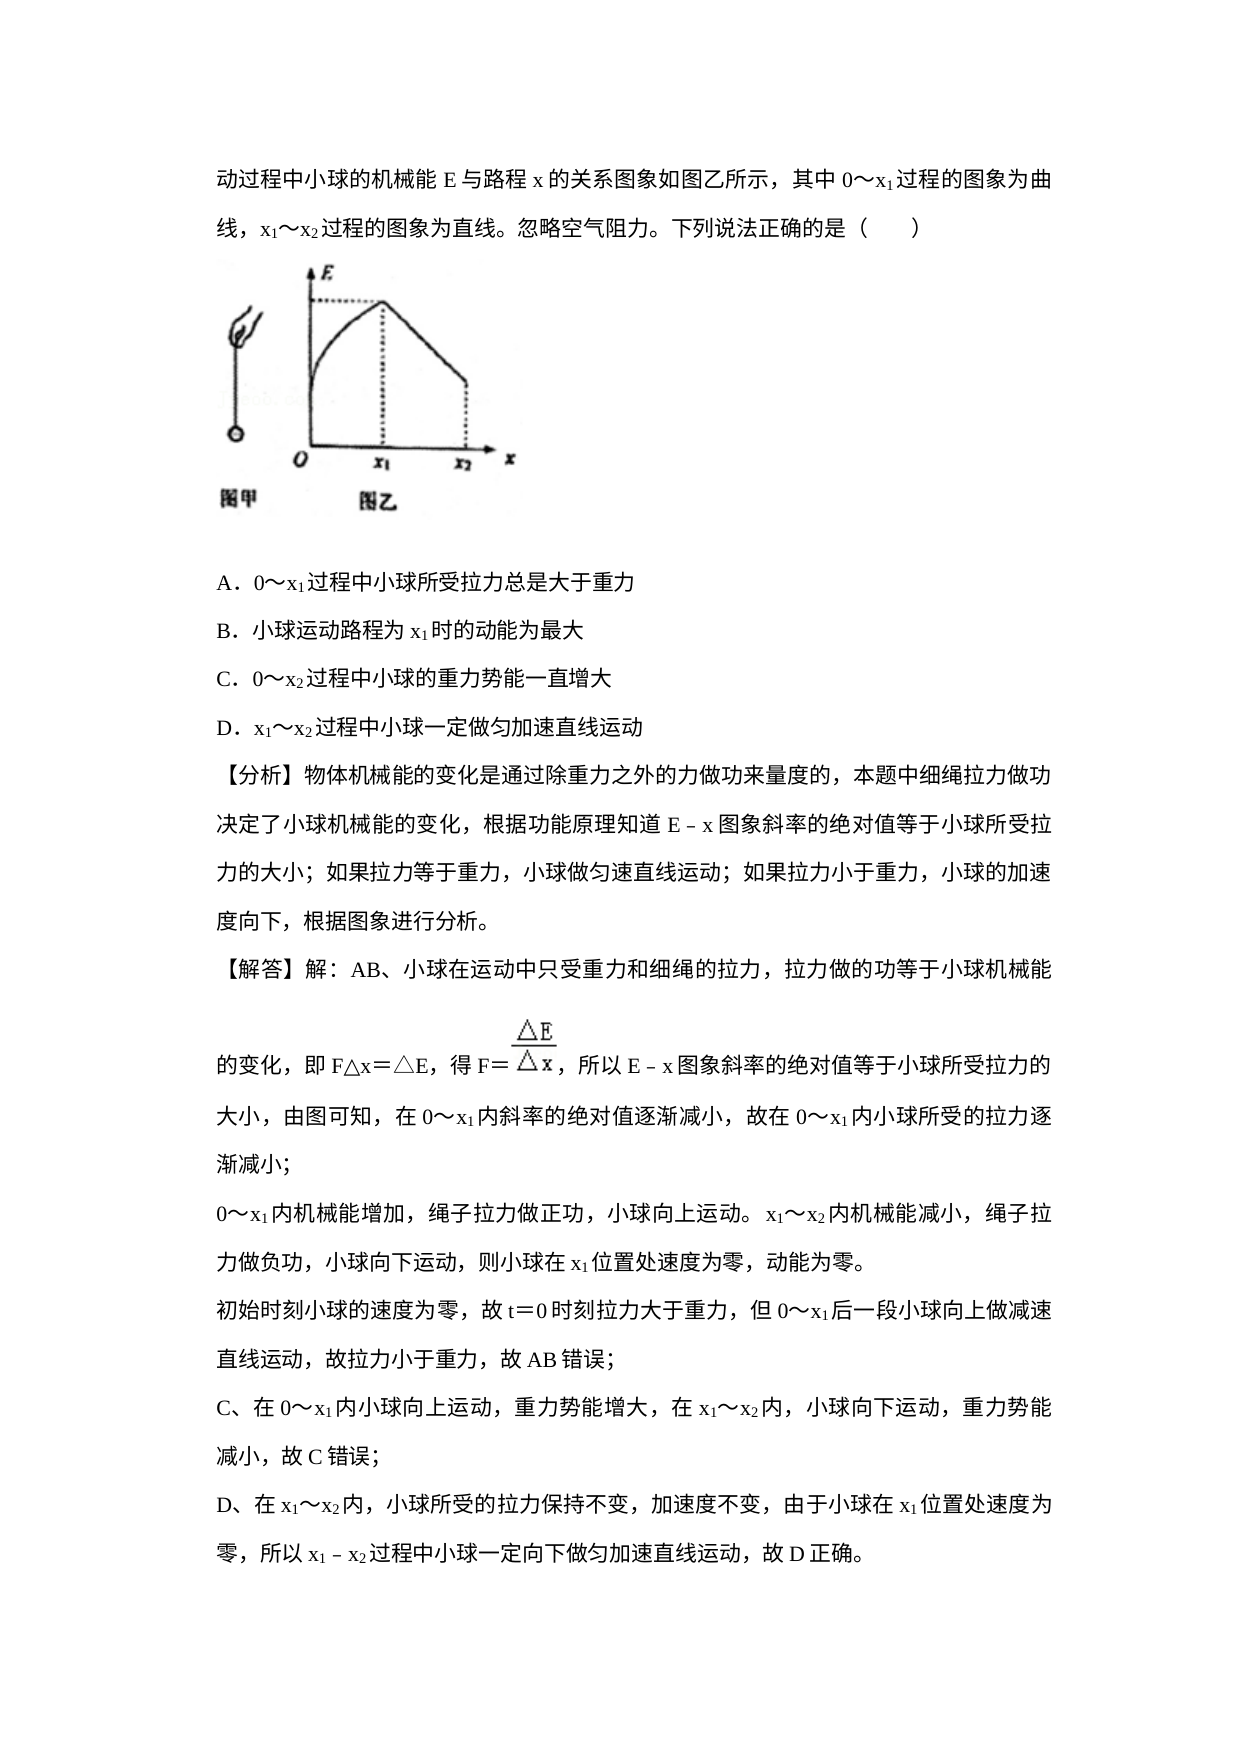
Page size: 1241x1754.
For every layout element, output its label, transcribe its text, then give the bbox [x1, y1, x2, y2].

text B．小球运动路程为x1时的动能为最大 [187, 612, 1053, 645]
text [187, 162, 1053, 243]
picture [511, 1019, 557, 1074]
text C．0～x2过程中小球的重力势能一直增大 [187, 661, 1053, 693]
text D、在x1～x2内，小球所受的拉力保持不变，加速度不变，由于小球在x1位置处速度为零，所以x1﹣x2过程中小球一定向下做匀加速直线运动，故D正确。 [216, 1487, 1053, 1568]
text D．x1～x2过程中小球一定做匀加速直线运动 [187, 709, 1053, 742]
text A．0～x1过程中小球所受拉力总是大于重力 [187, 564, 1053, 597]
text 0～x1内机械能增加，绳子拉力做正功，小球向上运动。x1～x2内机械能减小，绳子拉力做负功，小球向下运动，则小球在x1位置处速度为零，动能为零。 [216, 1195, 1053, 1277]
picture [216, 259, 527, 520]
text 【解答】解：AB、小球在运动中只受重力和细绳的拉力，拉力做的功等于小球机械能的变化，即 F△x＝△E，得F＝，所以E﹣x图象斜率的绝对值等于小球所受拉力的大小，由图可知，在0～x1内斜率的绝对值逐渐减小，故在0～x1内小球所受的拉力逐渐减小； [216, 952, 1053, 1179]
text C、在0～x1内小球向上运动，重力势能增大，在x1～x2内，小球向下运动，重力势能减小，故C错误； [216, 1389, 1053, 1471]
text 【分析】物体机械能的变化是通过除重力之外的力做功来量度的，本题中细绳拉力做功决定了小球机械能的变化，根据功能原理知道E﹣x图象斜率的绝对值等于小球所受拉力的大小；如果拉力等于重力，小球做匀速直线运动；如果拉力小于重力，小球的加速度向下，根据图象进行分析。 [216, 757, 1053, 936]
text 初始时刻小球的速度为零，故t＝0时刻拉力大于重力，但0～x1后一段小球向上做减速直线运动，故拉力小于重力，故AB错误； [216, 1292, 1053, 1374]
